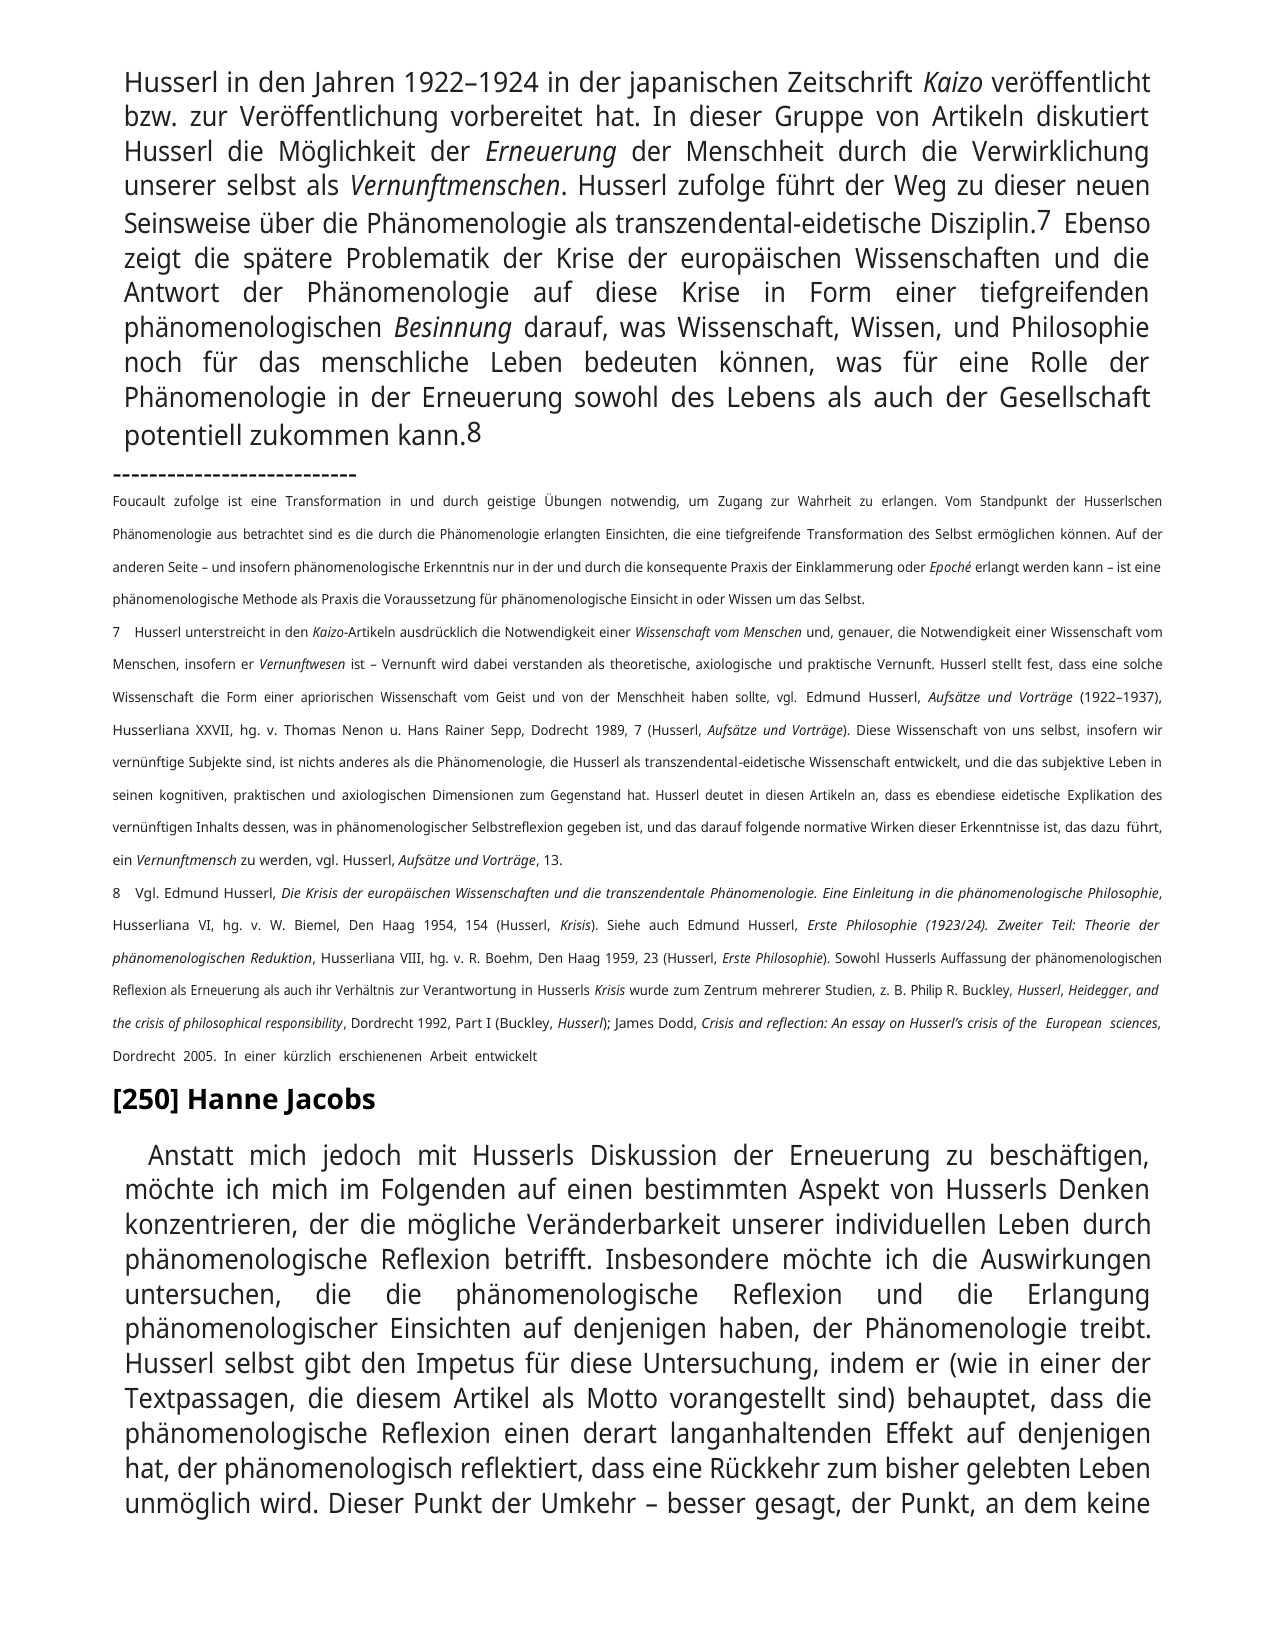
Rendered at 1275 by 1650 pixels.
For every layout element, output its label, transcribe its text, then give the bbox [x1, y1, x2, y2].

text 8 Vgl. Edmund Husserl, Die Krisis der europäischen Wissenschaften und die transzendentale Phänomenologie. Eine Einleitung in die phänomenologische Philosophie, Husserliana VI, hg. v. W. Biemel, Den Haag 1954, 154 (Husserl, Krisis). Siehe auch Edmund Husserl, Erste Philosophie (1923/24). Zweiter Teil: Theorie der phänomenologischen Reduktion, Husserliana VIII, hg. v. R. Boehm, Den Haag 1959, 23 (Husserl, Erste Philosophie). Sowohl Husserls Auffassung der phänomenologischen Reflexion als Erneuerung als auch ihr Verhältnis zur Verantwortung in Husserls Krisis wurde zum Zentrum mehrerer Studien, z. B. Philip R. Buckley, Husserl, Heidegger, and the crisis of philosophical responsibility, Dordrecht 1992, Part I (Buckley, Husserl); James Dodd, Crisis and reflection: An essay on Husserl’s crisis of the European sciences, Dordrecht 2005. In einer kürzlich erschienenen Arbeit entwickelt [112, 883, 1162, 1079]
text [124, 1138, 1152, 1522]
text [123, 64, 1151, 453]
text [250] Hanne Jacobs [112, 1079, 1162, 1117]
text --------------------------- [112, 453, 1162, 492]
text Foucault zufolge ist eine Transformation in und durch geistige Übungen notwendig, um Zugang zur Wahrheit zu erlangen. Vom Standpunkt der Husserlschen Phänomenologie aus betrachtet sind es die durch die Phänomenologie erlangten Einsichten, die eine tiefgreifende Transformation des Selbst ermöglichen können. Auf der anderen Seite – und insofern phänomenologische Erkenntnis nur in der und durch die konsequente Praxis der Einklammerung oder Epoché erlangt werden kann – ist eine phänomenologische Methode als Praxis die Voraussetzung für phänomenologische Einsicht in oder Wissen um das Selbst. [112, 492, 1162, 622]
text 7 Husserl unterstreicht in den Kaizo-Artikeln ausdrücklich die Notwendigkeit einer Wissenschaft vom Menschen und, genauer, die Notwendigkeit einer Wissenschaft vom Menschen, insofern er Vernunftwesen ist – Vernunft wird dabei verstanden als theoretische, axiologische und praktische Vernunft. Husserl stellt fest, dass eine solche Wissenschaft die Form einer apriorischen Wissenschaft vom Geist und von der Menschheit haben sollte, vgl. Edmund Husserl, Aufsätze und Vorträge (1922–1937), Husserliana XXVII, hg. v. Thomas Nenon u. Hans Rainer Sepp, Dodrecht 1989, 7 (Husserl, Aufsätze und Vorträge). Diese Wissenschaft von uns selbst, insofern wir vernünftige Subjekte sind, ist nichts anderes als die Phänomenologie, die Husserl als transzendental-eidetische Wissenschaft entwickelt, und die das subjektive Leben in seinen kognitiven, praktischen und axiologischen Dimensionen zum Gegenstand hat. Husserl deutet in diesen Artikeln an, dass es ebendiese eidetische Explikation des vernünftigen Inhalts dessen, was in phänomenologischer Selbstreflexion gegeben ist, und das darauf folgende normative Wirken dieser Erkenntnisse ist, das dazu führt, ein Vernunftmensch zu werden, vgl. Husserl, Aufsätze und Vorträge, 13. [112, 622, 1162, 883]
